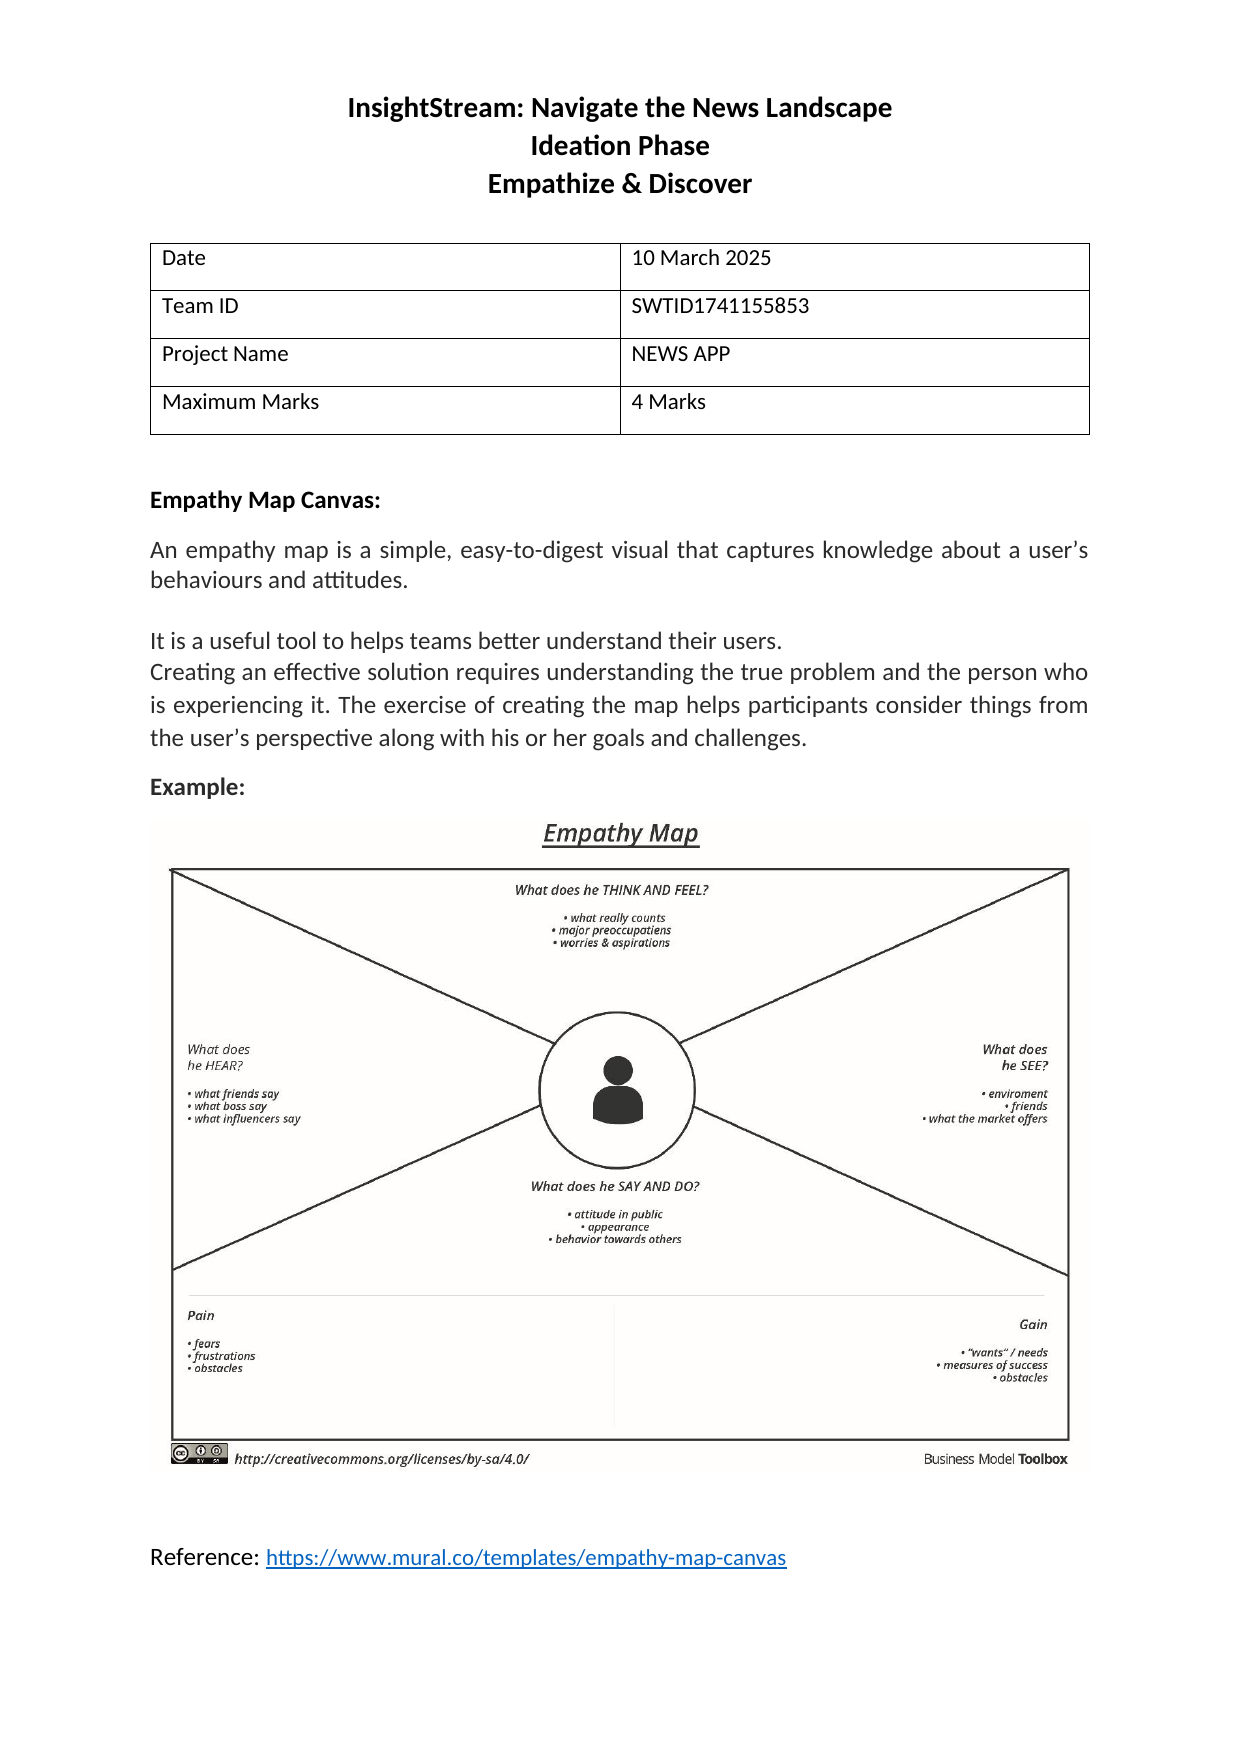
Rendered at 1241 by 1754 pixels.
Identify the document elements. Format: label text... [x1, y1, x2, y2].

text Creating an effective solution requires understanding the true problem and the person who is experiencing it. The exercise of creating the map helps participants consider things from the user’s perspective along with his or her goals and challenges. [150, 656, 1090, 752]
text Reference: https://www.mural.co/templates/empathy-map-canvas [150, 1541, 1090, 1572]
table_cell 4 Marks [621, 387, 1089, 434]
text It is a useful tool to helps teams better understand their users. [150, 625, 1090, 656]
table_cell Team ID [151, 291, 620, 338]
text InsightStream: Navigate the News Landscape [150, 89, 1090, 124]
table_cell Maximum Marks [151, 387, 620, 434]
text Ideation Phase [150, 127, 1090, 163]
text An empathy map is a simple, easy-to-digest visual that captures knowledge about a user’s behaviours and attitudes. [150, 534, 1090, 595]
text Empathize & Discover [150, 166, 1090, 201]
text Empathy Map Canvas: [150, 484, 1090, 515]
table_cell SWTID1741155853 [621, 291, 1089, 338]
table_header 10 March 2025 [621, 244, 1089, 290]
text Example: [150, 771, 1090, 802]
picture [150, 821, 1091, 1473]
table_header Date [151, 244, 620, 290]
table_cell Project Name [151, 339, 620, 386]
table_cell NEWS APP [621, 339, 1089, 386]
